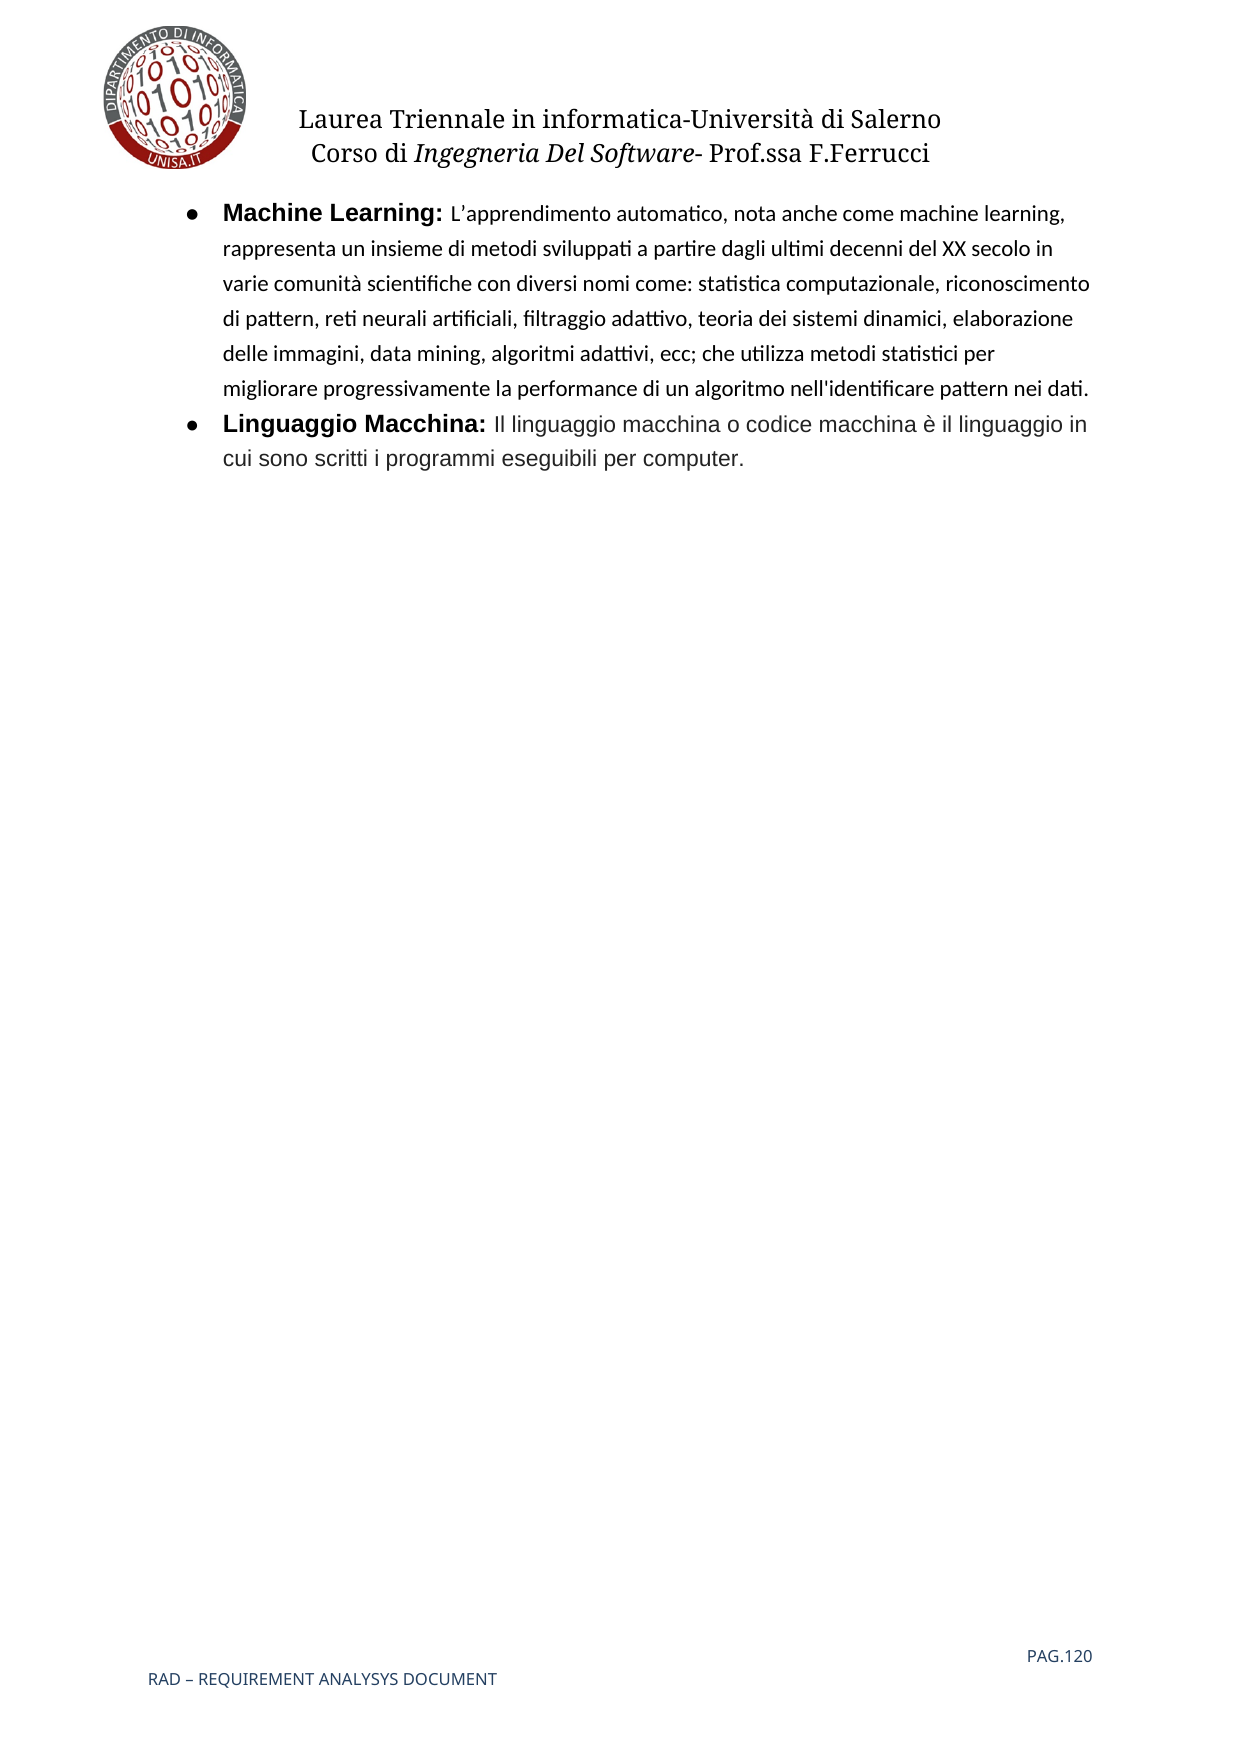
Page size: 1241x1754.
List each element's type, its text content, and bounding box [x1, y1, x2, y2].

list Machine Learning: L’apprendimento automatico, nota anche come machine learning, rappresenta un insieme di metodi sviluppati a partire dagli ultimi decenni del XX secolo in varie comunità scientifiche con diversi nomi come: statistica computazionale, riconoscimento di pattern, reti neurali artificiali, filtraggio adattivo, teoria dei sistemi dinamici, elaborazione delle immagini, data mining, algoritmi adattivi, ecc; che utilizza metodi statistici per migliorare progressivamente la performance di un algoritmo nell'identificare pattern nei dati. [185, 198, 1092, 402]
picture [103, 26, 246, 169]
list Linguaggio Macchina: Il linguaggio macchina o codice macchina è il linguaggio in cui sono scritti i programmi eseguibili per computer. [185, 409, 1092, 471]
